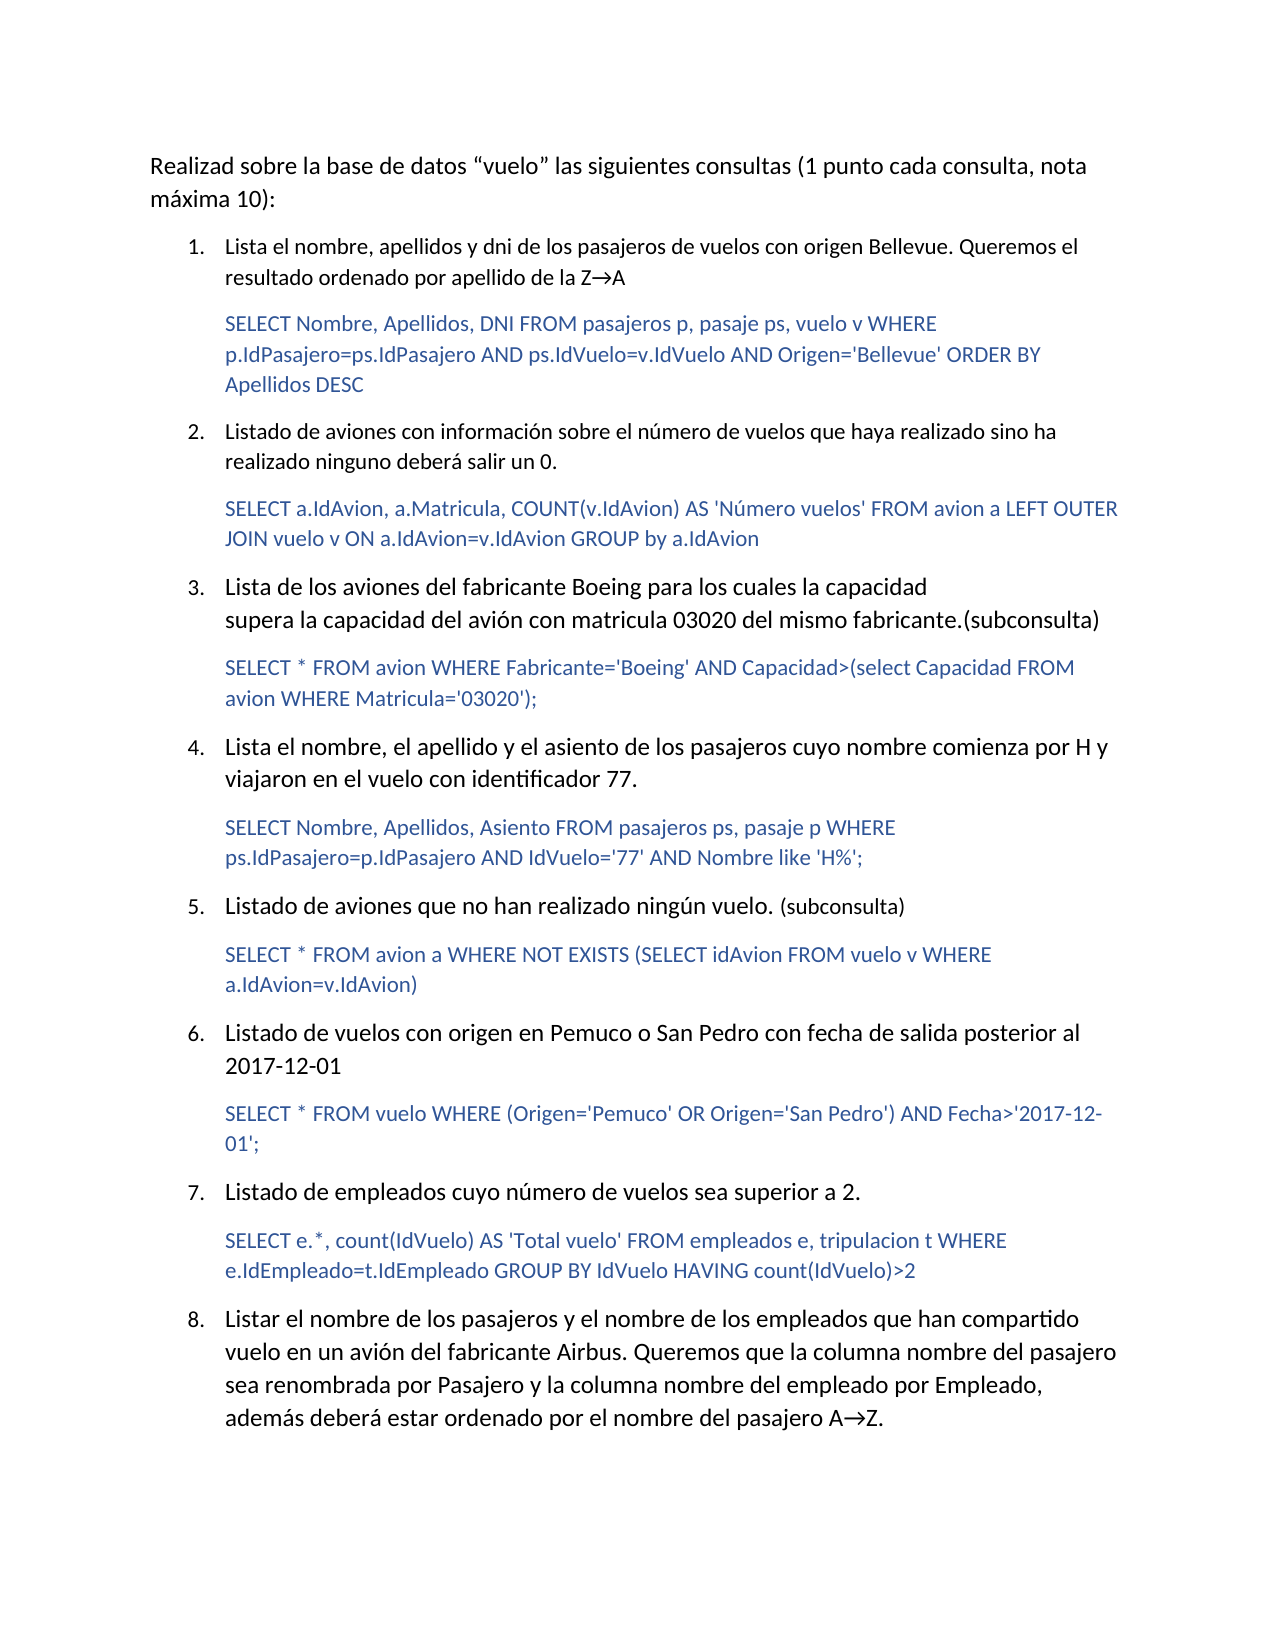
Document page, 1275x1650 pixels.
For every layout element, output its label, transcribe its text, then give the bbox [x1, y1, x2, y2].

list SELECT * FROM avion a WHERE NOT EXISTS (SELECT idAvion FROM vuelo v WHERE a.IdAvion=v.IdAvion) [225, 940, 1125, 998]
list Listado de vuelos con origen en Pemuco o San Pedro con fecha de salida posterior al 2017-12-01 [187, 1017, 1125, 1080]
list Lista el nombre, apellidos y dni de los pasajeros de vuelos con origen Bellevue. Queremos el resultado ordenado por apellido de la Z→A [187, 232, 1125, 291]
list Listado de aviones con información sobre el número de vuelos que haya realizado sino ha realizado ninguno deberá salir un 0. [187, 417, 1125, 475]
text Realizad sobre la base de datos “vuelo” las siguientes consultas (1 punto cada consulta, nota máxima 10): [150, 150, 1125, 213]
list SELECT * FROM avion WHERE Fabricante='Boeing' AND Capacidad>(select Capacidad FROM avion WHERE Matricula='03020'); [225, 653, 1125, 712]
list SELECT Nombre, Apellidos, DNI FROM pasajeros p, pasaje ps, vuelo v WHERE p.IdPasajero=ps.IdPasajero AND ps.IdVuelo=v.IdVuelo AND Origen='Bellevue' ORDER BY Apellidos DESC [225, 309, 1125, 398]
list Listado de aviones que no han realizado ningún vuelo. (subconsulta) [187, 890, 1125, 921]
list SELECT * FROM vuelo WHERE (Origen='Pemuco' OR Origen='San Pedro') AND Fecha>'2017-12-01'; [225, 1099, 1125, 1158]
list SELECT e.*, count(IdVuelo) AS 'Total vuelo' FROM empleados e, tripulacion t WHERE e.IdEmpleado=t.IdEmpleado GROUP BY IdVuelo HAVING count(IdVuelo)>2 [225, 1226, 1125, 1284]
list Listar el nombre de los pasajeros y el nombre de los empleados que han compartido vuelo en un avión del fabricante Airbus. Queremos que la columna nombre del pasajero sea renombrada por Pasajero y la columna nombre del empleado por Empleado, además deberá estar ordenado por el nombre del pasajero A→Z. [187, 1303, 1125, 1432]
list SELECT Nombre, Apellidos, Asiento FROM pasajeros ps, pasaje p WHERE ps.IdPasajero=p.IdPasajero AND IdVuelo='77' AND Nombre like 'H%'; [225, 813, 1125, 871]
list Lista de los aviones del fabricante Boeing para los cuales la capacidad supera la capacidad del avión con matricula 03020 del mismo fabricante.(subconsulta) [187, 571, 1125, 634]
list Lista el nombre, el apellido y el asiento de los pasajeros cuyo nombre comienza por H y viajaron en el vuelo con identificador 77. [187, 731, 1125, 794]
list SELECT a.IdAvion, a.Matricula, COUNT(v.IdAvion) AS 'Número vuelos' FROM avion a LEFT OUTER JOIN vuelo v ON a.IdAvion=v.IdAvion GROUP by a.IdAvion [225, 494, 1125, 552]
list Listado de empleados cuyo número de vuelos sea superior a 2. [187, 1176, 1125, 1207]
